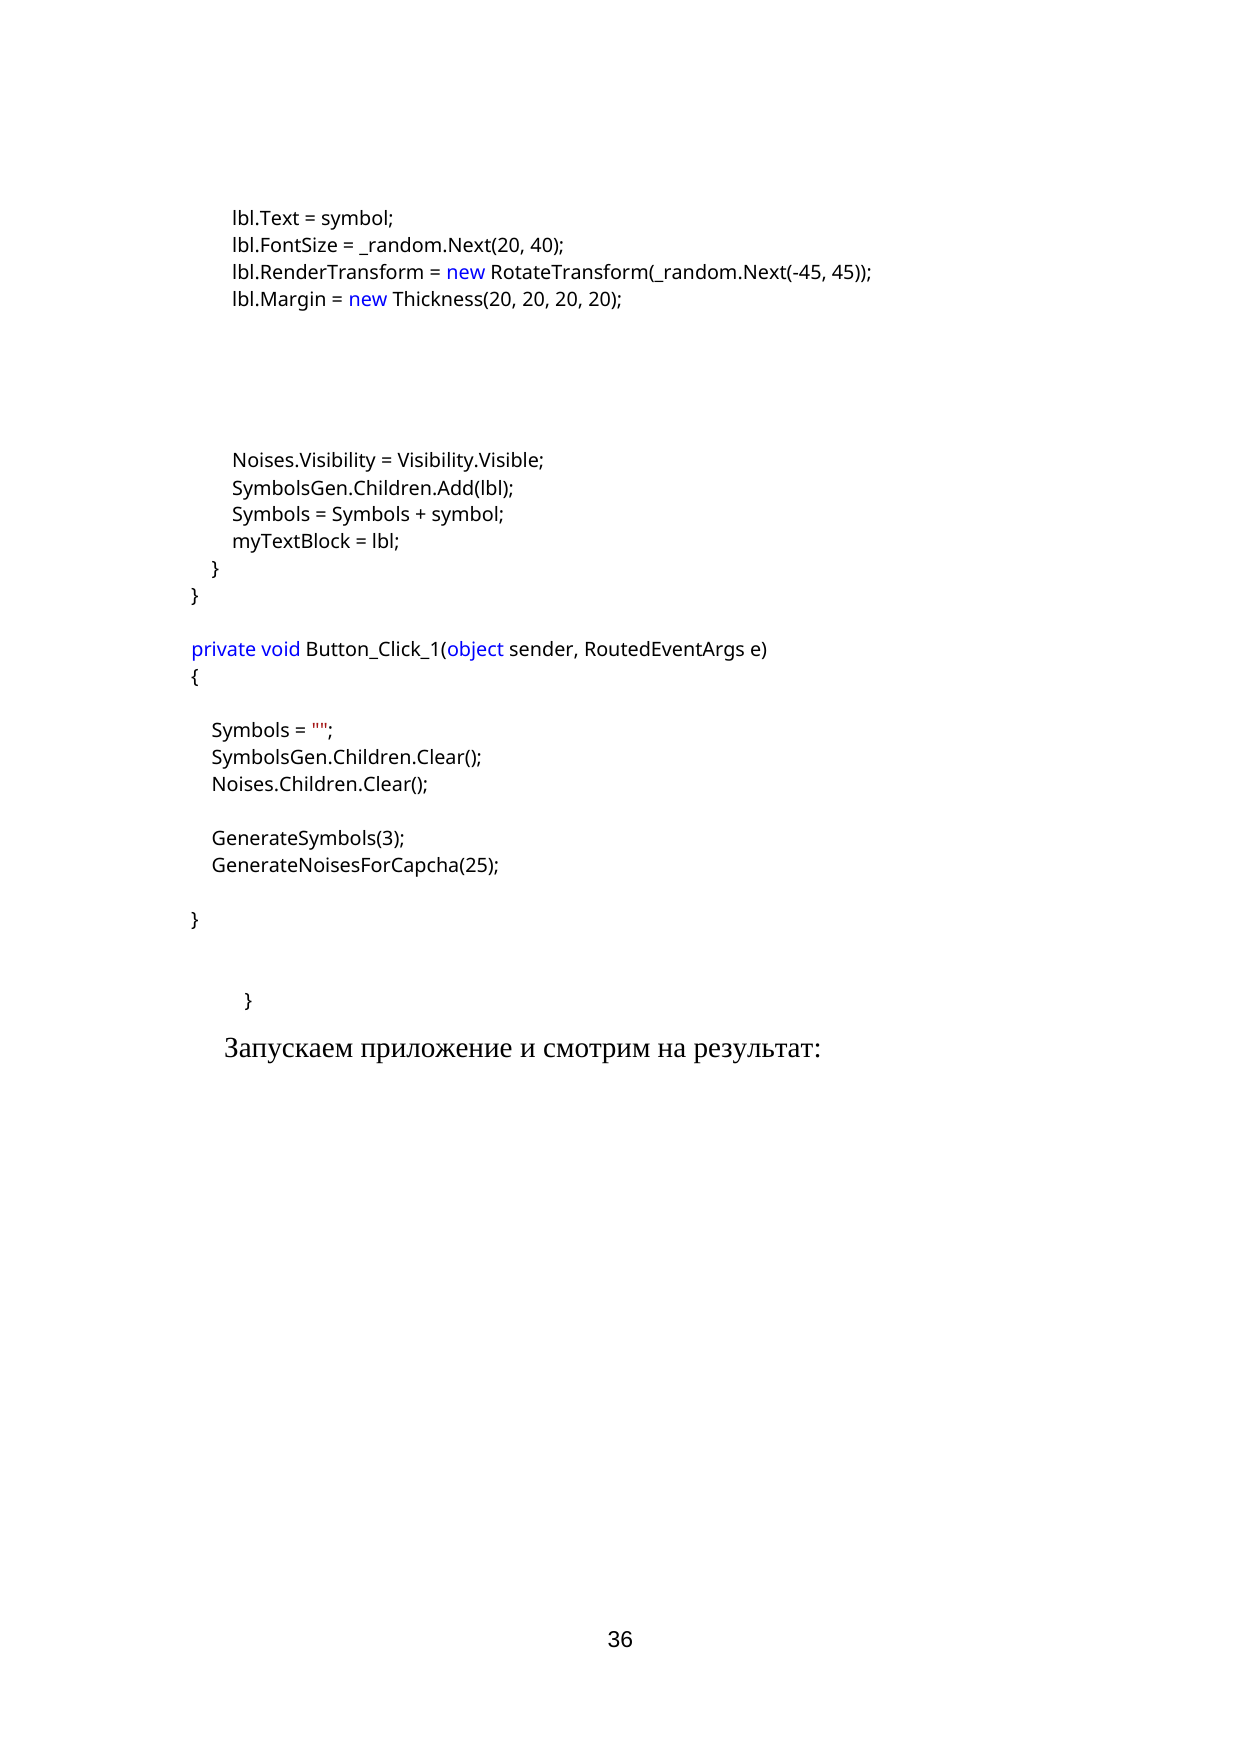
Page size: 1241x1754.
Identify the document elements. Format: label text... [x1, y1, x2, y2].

text } [150, 986, 1090, 1013]
text Noises.Children.Clear(); [150, 771, 1090, 797]
text lbl.Margin = new Thickness(20, 20, 20, 20); [150, 285, 1090, 312]
text } [150, 555, 1090, 582]
text lbl.Text = symbol; [150, 204, 1090, 231]
text Noises.Visibility = Visibility.Visible; [150, 447, 1090, 474]
text GenerateSymbols(3); [150, 824, 1090, 851]
text { [150, 663, 1090, 689]
text Symbols = Symbols + symbol; [150, 501, 1090, 528]
text SymbolsGen.Children.Add(lbl); [150, 474, 1090, 501]
text GenerateNoisesForCapcha(25); [150, 851, 1090, 878]
text lbl.RenderTransform = new RotateTransform(_random.Next(-45, 45)); [150, 258, 1090, 285]
text private void Button_Click_1(object sender, RoutedEventArgs e) [150, 636, 1090, 663]
text Symbols = ""; [150, 717, 1090, 743]
text Запускаем приложение и смотрим на результат: [150, 1030, 1090, 1064]
text myTextBlock = lbl; [150, 528, 1090, 555]
text lbl.FontSize = _random.Next(20, 40); [150, 231, 1090, 258]
text } [150, 905, 1090, 932]
text } [150, 582, 1090, 609]
text SymbolsGen.Children.Clear(); [150, 743, 1090, 771]
